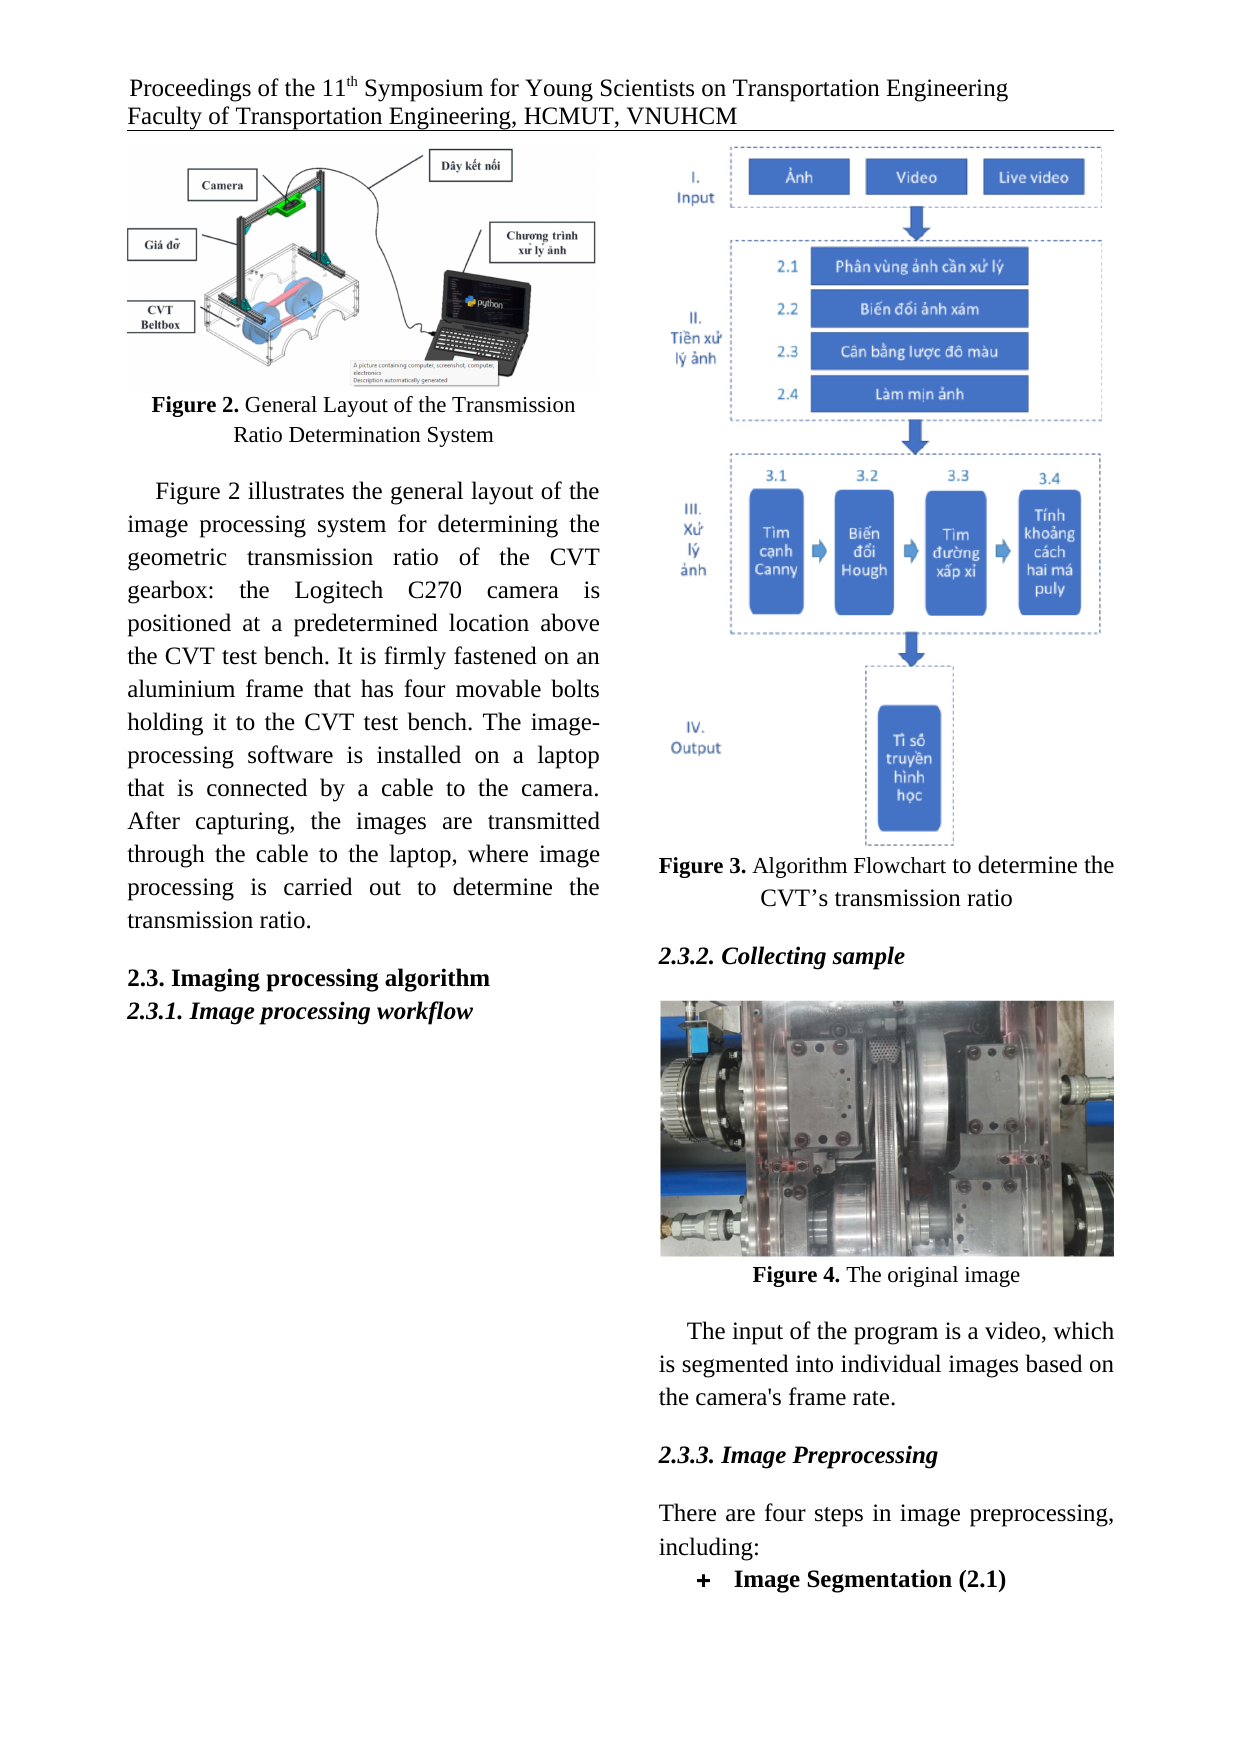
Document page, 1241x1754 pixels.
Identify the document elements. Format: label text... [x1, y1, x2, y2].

text Figure 2 illustrates the general layout of the image processing system for determining the geometric transmission ratio of the CVT gearbox: the Logitech C270 camera is positioned at a predetermined location above the CVT test bench. It is firmly fastened on an aluminium frame that has four movable bolts holding it to the CVT test bench. The image-processing software is installed on a laptop that is connected by a cable to the camera. After capturing, the images are transmitted through the cable to the laptop, where image processing is carried out to determine the transmission ratio. [127, 476, 600, 934]
text 2.3.2. Collecting sample [658, 941, 1114, 970]
list Image Segmentation (2.1) [696, 1564, 1114, 1593]
text 2.3. Imaging processing algorithm [127, 963, 583, 992]
text 2.3.1. Image processing workflow [127, 996, 583, 1025]
text The input of the program is a video, which is segmented into individual images based on the camera's frame rate. [658, 1316, 1114, 1411]
text Figure 2. General Layout of the Transmission Ratio Determination System [127, 391, 600, 447]
text Figure 3. Algorithm Flowchart to determine the CVT’s transmission ratio [658, 850, 1114, 912]
picture [127, 145, 598, 391]
picture [670, 145, 1103, 846]
text There are four steps in image preprocessing, including: [658, 1498, 1114, 1560]
text Figure 4. The original image [658, 1261, 1114, 1288]
picture [658, 999, 1115, 1257]
text 2.3.3. Image Preprocessing [658, 1441, 1114, 1469]
